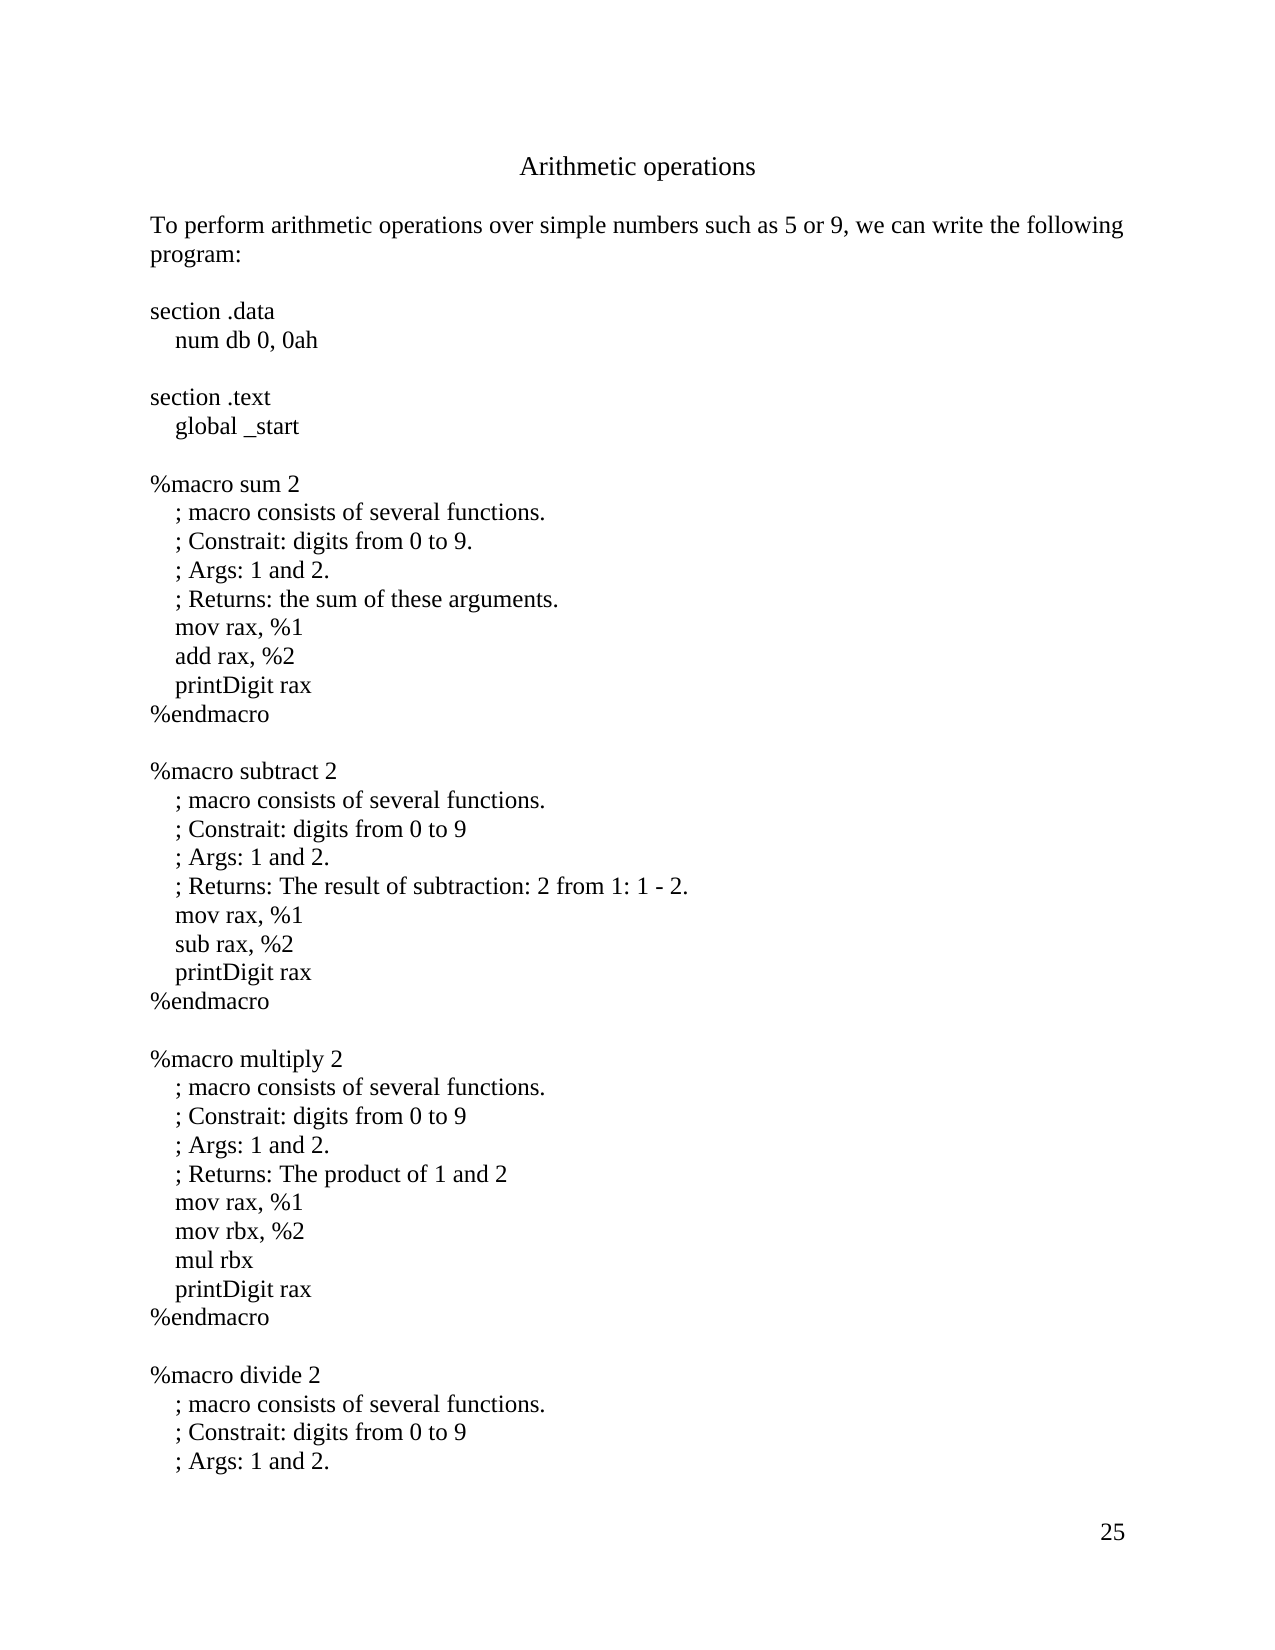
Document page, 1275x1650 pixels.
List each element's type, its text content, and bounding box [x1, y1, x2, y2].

text mov rax, %1 [150, 612, 1125, 641]
text ; Args: 1 and 2. [150, 555, 1125, 584]
text %macro divide 2 [150, 1360, 1125, 1389]
text printDigit rax [150, 670, 1125, 699]
text ; Args: 1 and 2. [150, 1446, 1125, 1475]
text ; Args: 1 and 2. [150, 842, 1125, 871]
subtitle Arithmetic operations [150, 150, 1125, 181]
text mov rax, %1 [150, 900, 1125, 929]
text global _start [150, 411, 1125, 440]
text num db 0, 0ah [150, 325, 1125, 354]
text %macro sum 2 [150, 469, 1125, 497]
text ; macro consists of several functions. [150, 497, 1125, 526]
text section .data [150, 296, 1125, 325]
text %endmacro [150, 699, 1125, 727]
text ; Args: 1 and 2. [150, 1130, 1125, 1159]
text ; Constrait: digits from 0 to 9. [150, 526, 1125, 555]
text %macro subtract 2 [150, 756, 1125, 785]
text ; Returns: The result of subtraction: 2 from 1: 1 - 2. [150, 871, 1125, 900]
text printDigit rax [150, 1274, 1125, 1302]
text %endmacro [150, 986, 1125, 1015]
text mov rax, %1 [150, 1187, 1125, 1216]
text add rax, %2 [150, 641, 1125, 670]
text %macro multiply 2 [150, 1044, 1125, 1072]
text To perform arithmetic operations over simple numbers such as 5 or 9, we can write the following program: [150, 210, 1125, 267]
text ; macro consists of several functions. [150, 1072, 1125, 1101]
text ; Returns: the sum of these arguments. [150, 584, 1125, 612]
text ; Returns: The product of 1 and 2 [150, 1159, 1125, 1187]
text mul rbx [150, 1245, 1125, 1274]
text mov rbx, %2 [150, 1216, 1125, 1245]
text ; Constrait: digits from 0 to 9 [150, 814, 1125, 842]
text printDigit rax [150, 957, 1125, 986]
text ; macro consists of several functions. [150, 1389, 1125, 1417]
text %endmacro [150, 1302, 1125, 1331]
text ; Constrait: digits from 0 to 9 [150, 1417, 1125, 1446]
text ; Constrait: digits from 0 to 9 [150, 1101, 1125, 1130]
text section .text [150, 382, 1125, 411]
text ; macro consists of several functions. [150, 785, 1125, 814]
text sub rax, %2 [150, 929, 1125, 957]
